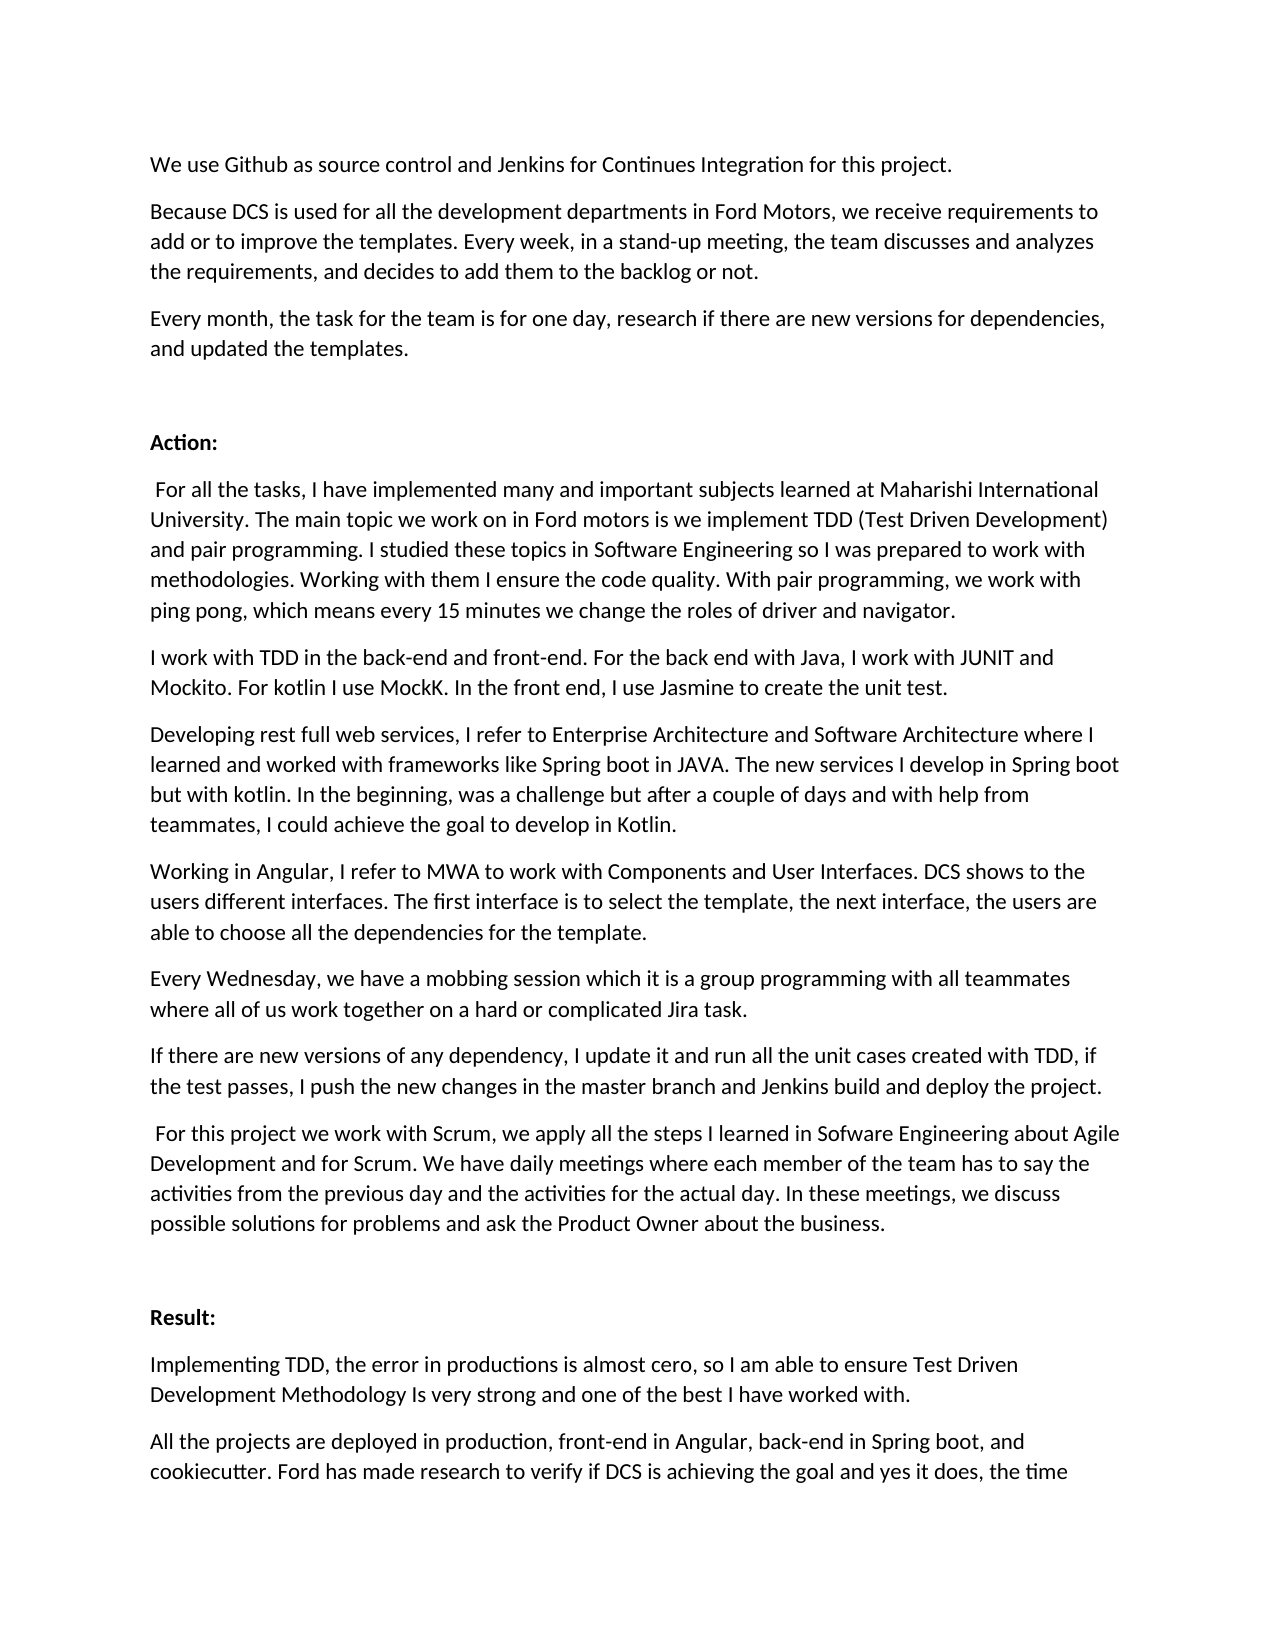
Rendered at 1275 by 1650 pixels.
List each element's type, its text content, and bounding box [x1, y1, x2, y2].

text Every Wednesday, we have a mobbing session which it is a group programming with all teammates where all of us work together on a hard or complicated Jira task. [150, 964, 1125, 1023]
text Developing rest full web services, I refer to Enterprise Architecture and Software Architecture where I learned and worked with frameworks like Spring boot in JAVA. The new services I develop in Spring boot but with kotlin. In the beginning, was a challenge but after a couple of days and with help from teammates, I could achieve the goal to develop in Kotlin. [150, 720, 1125, 838]
text We use Github as source control and Jenkins for Continues Integration for this project. [150, 150, 1125, 178]
text For all the tasks, I have implemented many and important subjects learned at Maharishi International University. The main topic we work on in Ford motors is we implement TDD (Test Driven Development) and pair programming. I studied these topics in Software Engineering so I was prepared to work with methodologies. Working with them I ensure the code quality. With pair programming, we work with ping pong, which means every 15 minutes we change the roles of driver and navigator. [150, 475, 1125, 624]
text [150, 1427, 1125, 1485]
text Implementing TDD, the error in productions is almost cero, so I am able to ensure Test Driven Development Methodology Is very strong and one of the best I have worked with. [150, 1350, 1125, 1408]
text For this project we work with Scrum, we apply all the steps I learned in Sofware Engineering about Agile Development and for Scrum. We have daily meetings where each member of the team has to say the activities from the previous day and the activities for the actual day. In these meetings, we discuss possible solutions for problems and ask the Product Owner about the business. [150, 1119, 1125, 1237]
text If there are new versions of any dependency, I update it and run all the unit cases created with TDD, if the test passes, I push the new changes in the master branch and Jenkins build and deploy the project. [150, 1042, 1125, 1100]
text Because DCS is used for all the development departments in Ford Motors, we receive requirements to add or to improve the templates. Every week, in a stand-up meeting, the team discusses and analyzes the requirements, and decides to add them to the backlog or not. [150, 197, 1125, 285]
text Every month, the task for the team is for one day, research if there are new versions for dependencies, and updated the templates. [150, 304, 1125, 362]
text Result: [150, 1303, 1125, 1331]
text I work with TDD in the back-end and front-end. For the back end with Java, I work with JUNIT and Mockito. For kotlin I use MockK. In the front end, I use Jasmine to create the unit test. [150, 643, 1125, 701]
text Working in Angular, I refer to MWA to work with Components and User Interfaces. DCS shows to the users different interfaces. The first interface is to select the template, the next interface, the users are able to choose all the dependencies for the template. [150, 857, 1125, 946]
text Action: [150, 428, 1125, 456]
